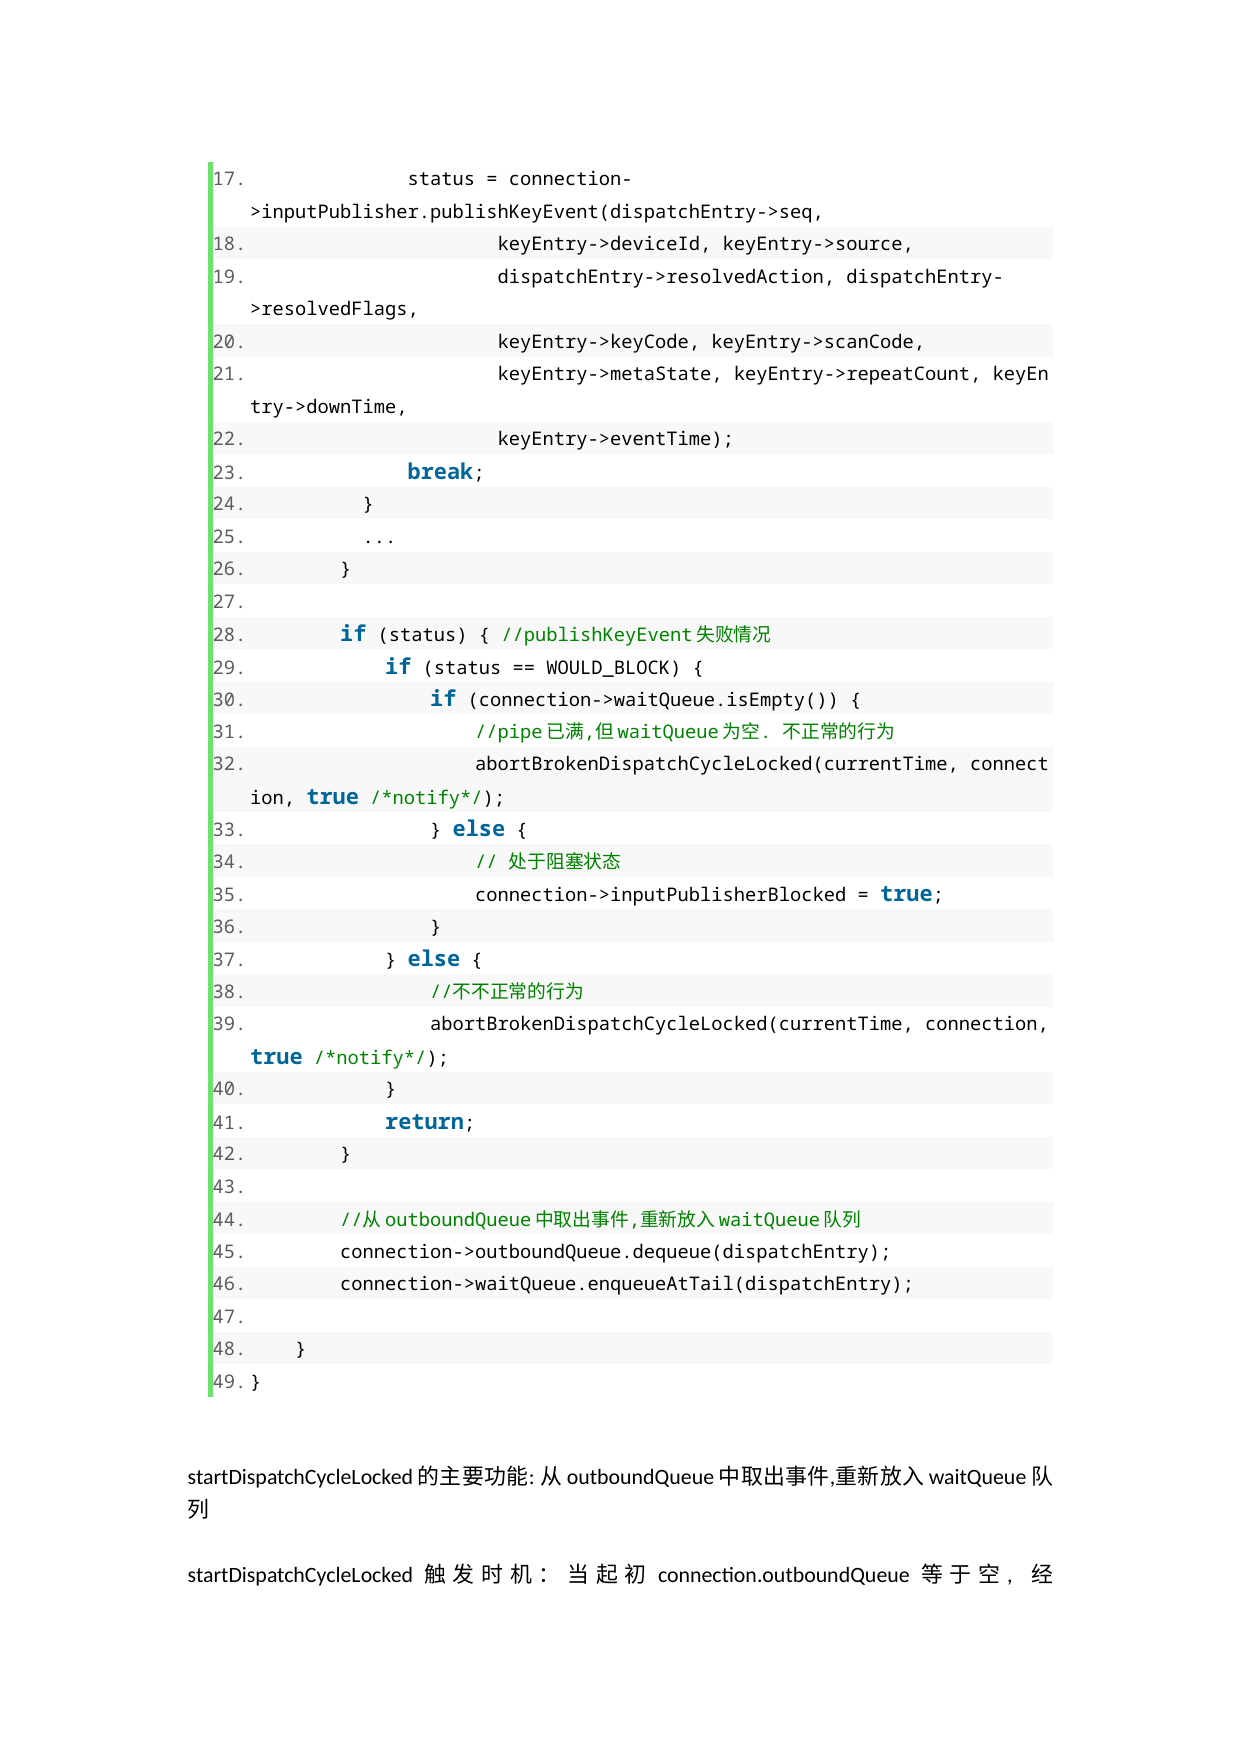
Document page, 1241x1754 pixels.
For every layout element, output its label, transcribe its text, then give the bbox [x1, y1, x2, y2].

list ... [213, 519, 1053, 552]
list } [213, 1364, 1053, 1397]
list if (status == WOULD_BLOCK) { [213, 649, 1053, 682]
list abortBrokenDispatchCycleLocked(currentTime, connection, true /*notify*/); [213, 1007, 1053, 1072]
list //从outboundQueue中取出事件,重新放入waitQueue队列 [213, 1202, 1053, 1234]
list } else { [213, 812, 1053, 844]
list keyEntry->keyCode, keyEntry->scanCode, [213, 324, 1053, 357]
list dispatchEntry->resolvedAction, dispatchEntry->resolvedFlags, [213, 259, 1053, 324]
list // 处于阻塞状态 [213, 844, 1053, 877]
list keyEntry->deviceId, keyEntry->source, [213, 227, 1053, 259]
list } [213, 1137, 1053, 1169]
list //pipe已满,但waitQueue为空. 不正常的行为 [213, 714, 1053, 747]
list } else { [213, 942, 1053, 974]
list } [213, 1072, 1053, 1104]
list connection->waitQueue.enqueueAtTail(dispatchEntry); [213, 1267, 1053, 1299]
list connection->outboundQueue.dequeue(dispatchEntry); [213, 1234, 1053, 1267]
list } [213, 552, 1053, 584]
list if (status) { //publishKeyEvent失败情况 [213, 617, 1053, 649]
list break; [213, 454, 1053, 487]
list return; [213, 1104, 1053, 1137]
list keyEntry->metaState, keyEntry->repeatCount, keyEntry->downTime, [213, 357, 1053, 422]
list connection->inputPublisherBlocked = true; [213, 877, 1053, 909]
list if (connection->waitQueue.isEmpty()) { [213, 682, 1053, 714]
list //不不正常的行为 [213, 974, 1053, 1007]
list keyEntry->eventTime); [213, 422, 1053, 454]
list abortBrokenDispatchCycleLocked(currentTime, connection, true /*notify*/); [213, 747, 1053, 812]
list } [213, 909, 1053, 942]
text startDispatchCycleLocked触发时机：当起初connection.outboundQueue等于空, 经enqueueDispatchEntryLocked处理后, outboundQueue不等于空。 [187, 1556, 1053, 1589]
list } [213, 487, 1053, 519]
list status = connection->inputPublisher.publishKeyEvent(dispatchEntry->seq, [213, 162, 1053, 227]
list } [213, 1332, 1053, 1364]
text startDispatchCycleLocked的主要功能: 从outboundQueue中取出事件,重新放入waitQueue队列 [187, 1459, 1053, 1524]
